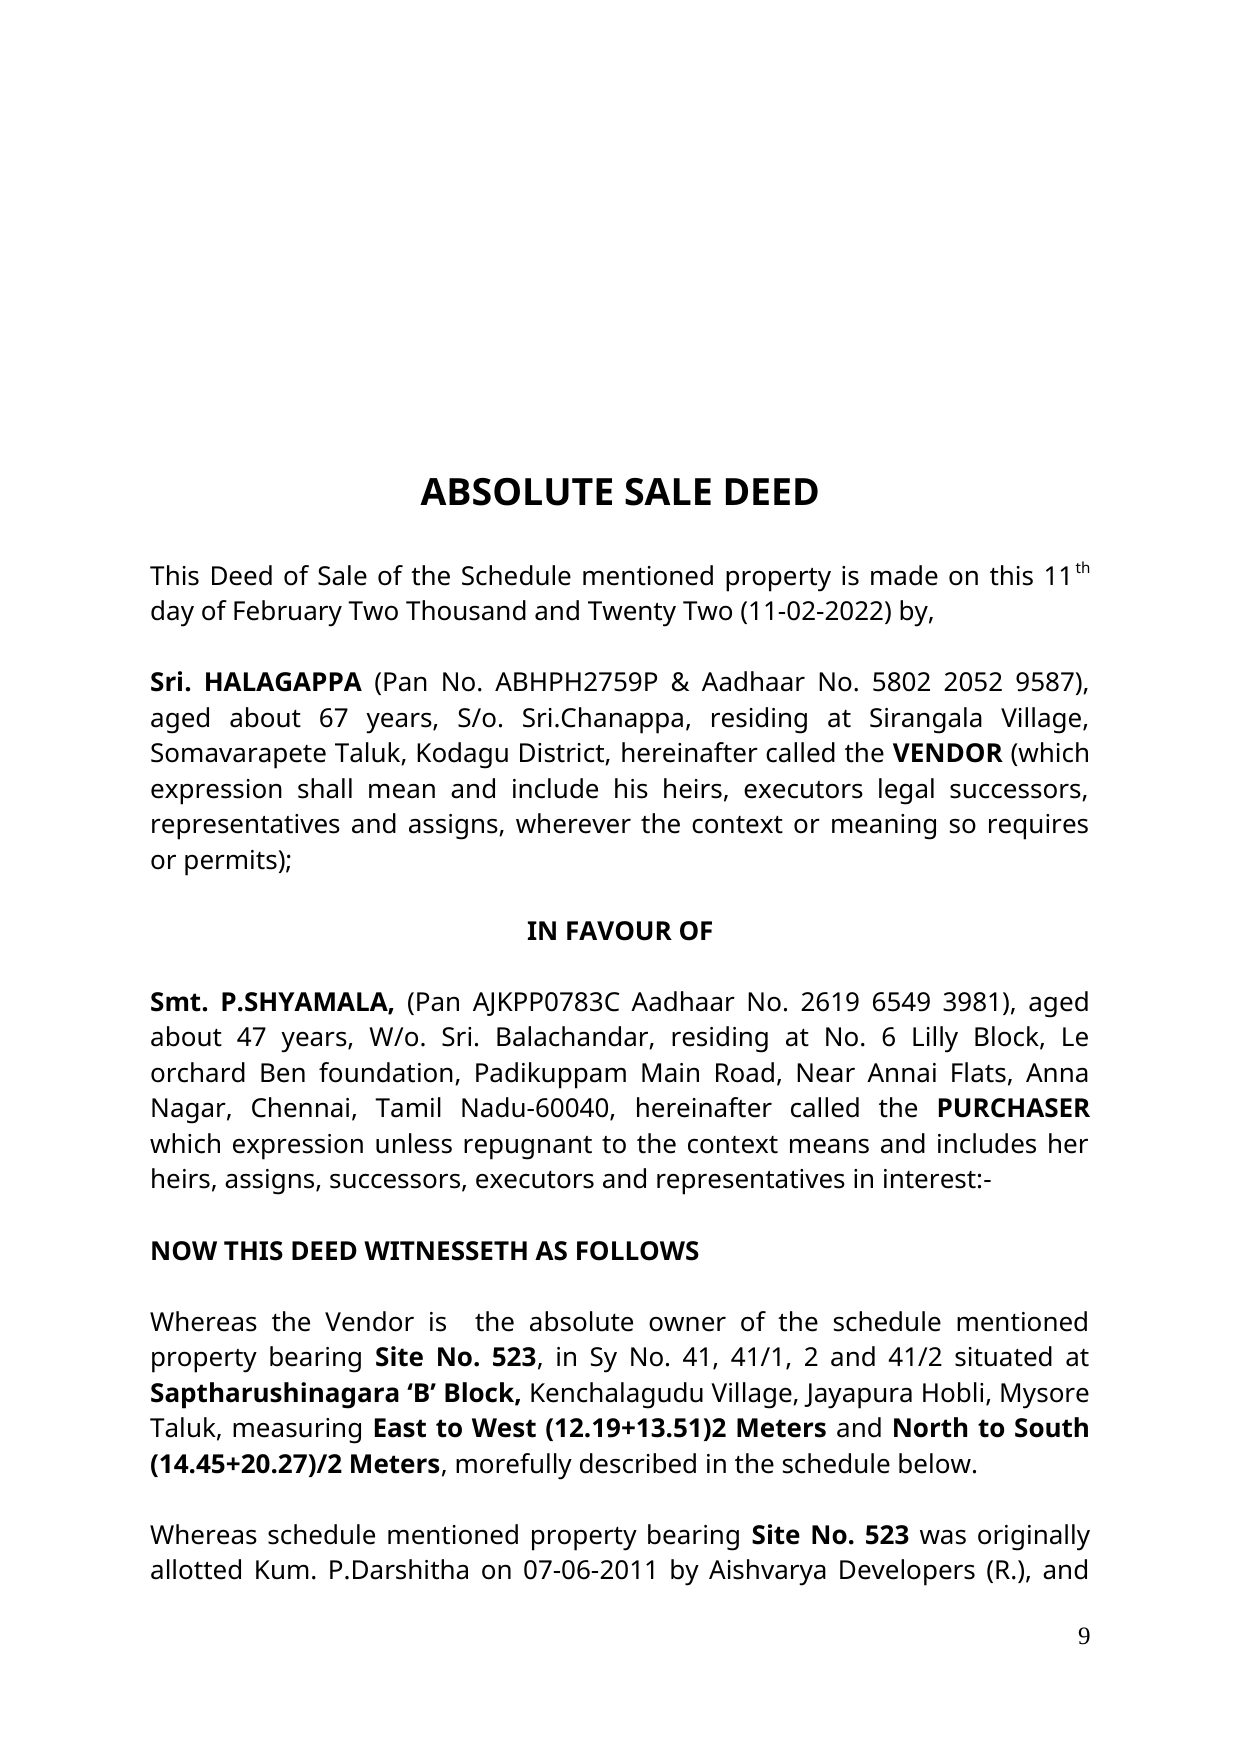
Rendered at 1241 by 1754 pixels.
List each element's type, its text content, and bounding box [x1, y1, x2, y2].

text This Deed of Sale of the Schedule mentioned property is made on this 11th day of February Two Thousand and Twenty Two (11-02-2022) by, [150, 557, 1090, 628]
subtitle NOW THIS DEED WITNESSETH AS FOLLOWS [150, 1232, 1090, 1268]
text Smt. P.SHYAMALA, (Pan AJKPP0783C Aadhaar No. 2619 6549 3981), aged about 47 years, W/o. Sri. Balachandar, residing at No. 6 Lilly Block, Le orchard Ben foundation, Padikuppam Main Road, Near Annai Flats, Anna Nagar, Chennai, Tamil Nadu-60040, hereinafter called the PURCHASER which expression unless repugnant to the context means and includes her heirs, assigns, successors, executors and representatives in interest:- [150, 983, 1090, 1197]
text IN FAVOUR OF [150, 912, 1090, 948]
text Whereas the Vendor is the absolute owner of the schedule mentioned property bearing Site No. 523, in Sy No. 41, 41/1, 2 and 41/2 situated at Saptharushinagara ‘B’ Block, Kenchalagudu Village, Jayapura Hobli, Mysore Taluk, measuring East to West (12.19+13.51)2 Meters and North to South (14.45+20.27)/2 Meters, morefully described in the schedule below. [150, 1303, 1090, 1481]
text Sri. HALAGAPPA (Pan No. ABHPH2759P & Aadhaar No. 5802 2052 9587), aged about 67 years, S/o. Sri.Chanappa, residing at Sirangala Village, Somavarapete Taluk, Kodagu District, hereinafter called the VENDOR (which expression shall mean and include his heirs, executors legal successors, representatives and assigns, wherever the context or meaning so requires or permits); [150, 664, 1090, 877]
text ABSOLUTE SALE DEED [150, 465, 1090, 516]
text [150, 1516, 1090, 1587]
